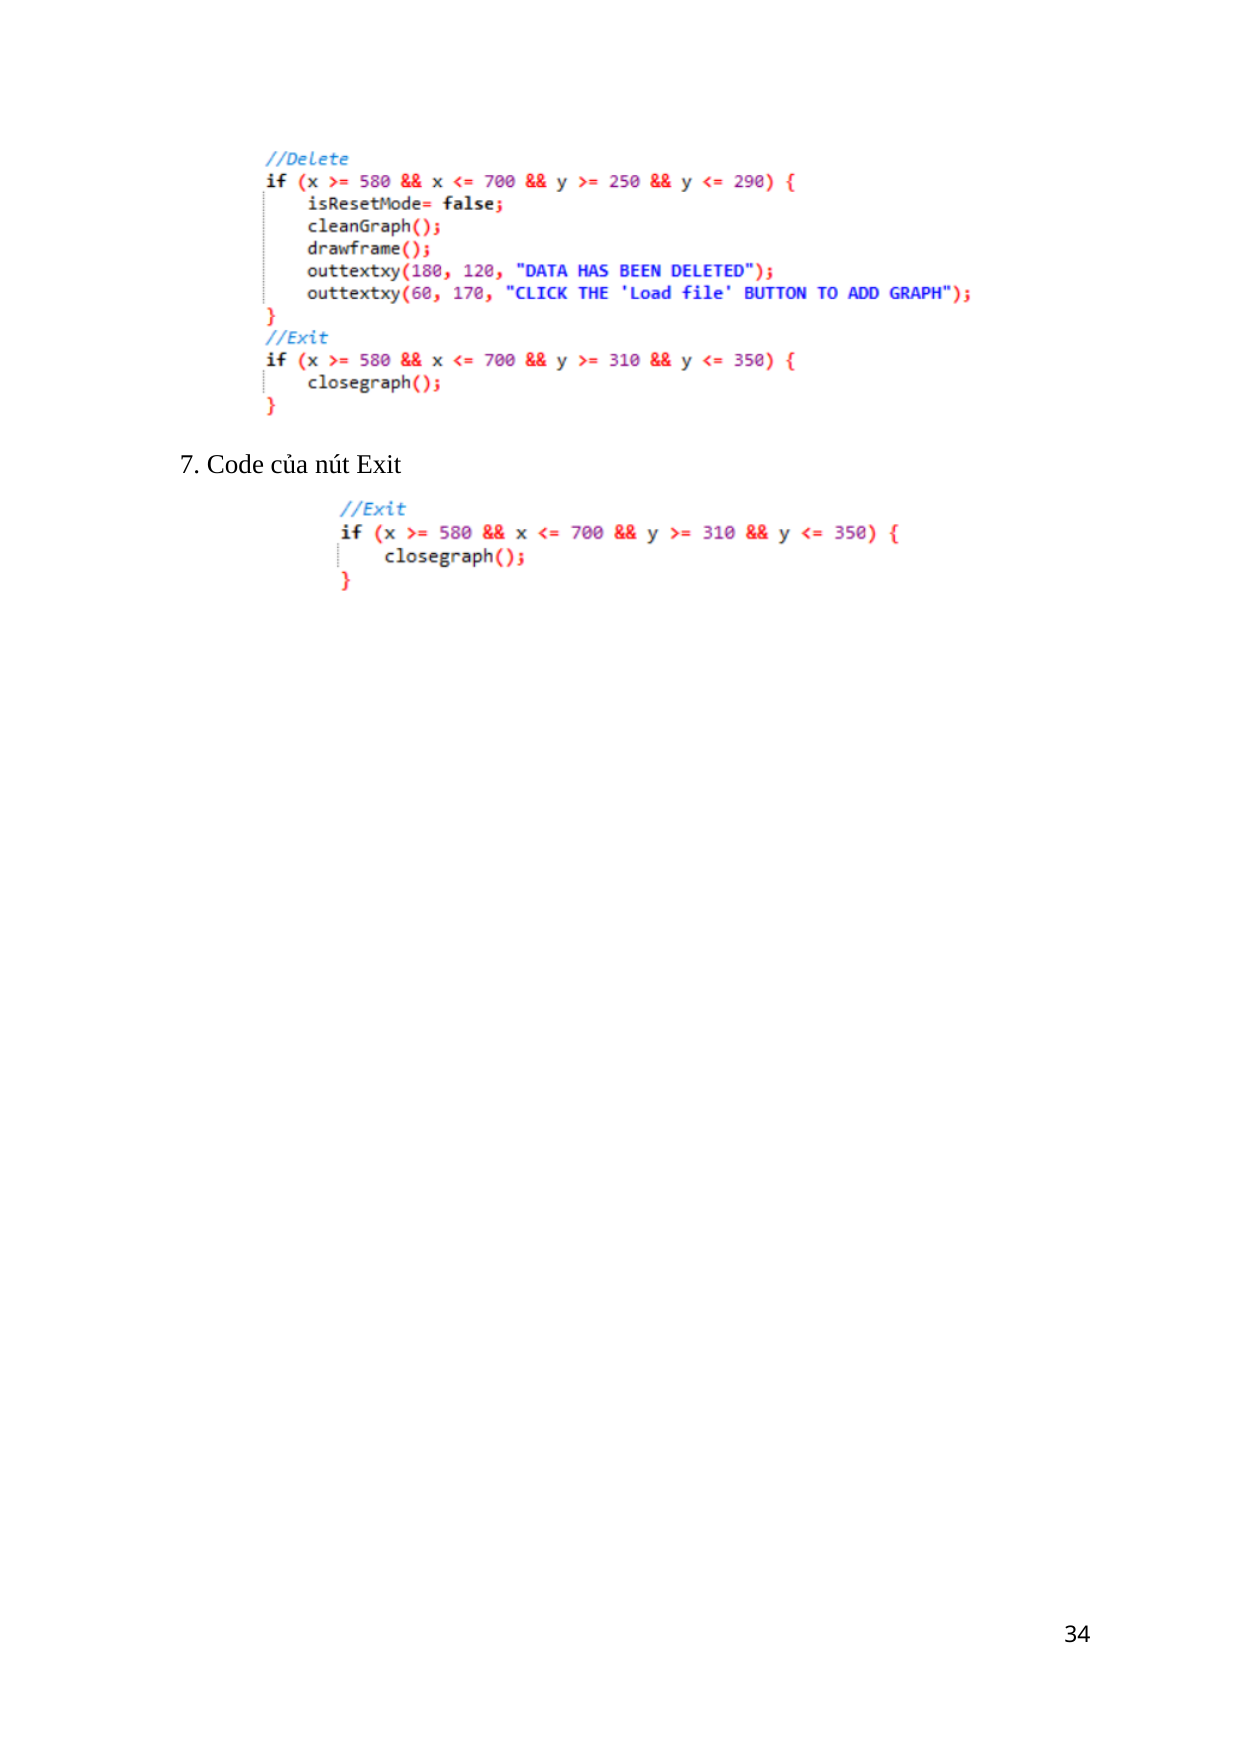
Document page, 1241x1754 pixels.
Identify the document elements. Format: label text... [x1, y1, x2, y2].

picture [327, 498, 914, 607]
picture [257, 150, 984, 429]
text 7. Code của nút Exit [150, 448, 1090, 479]
